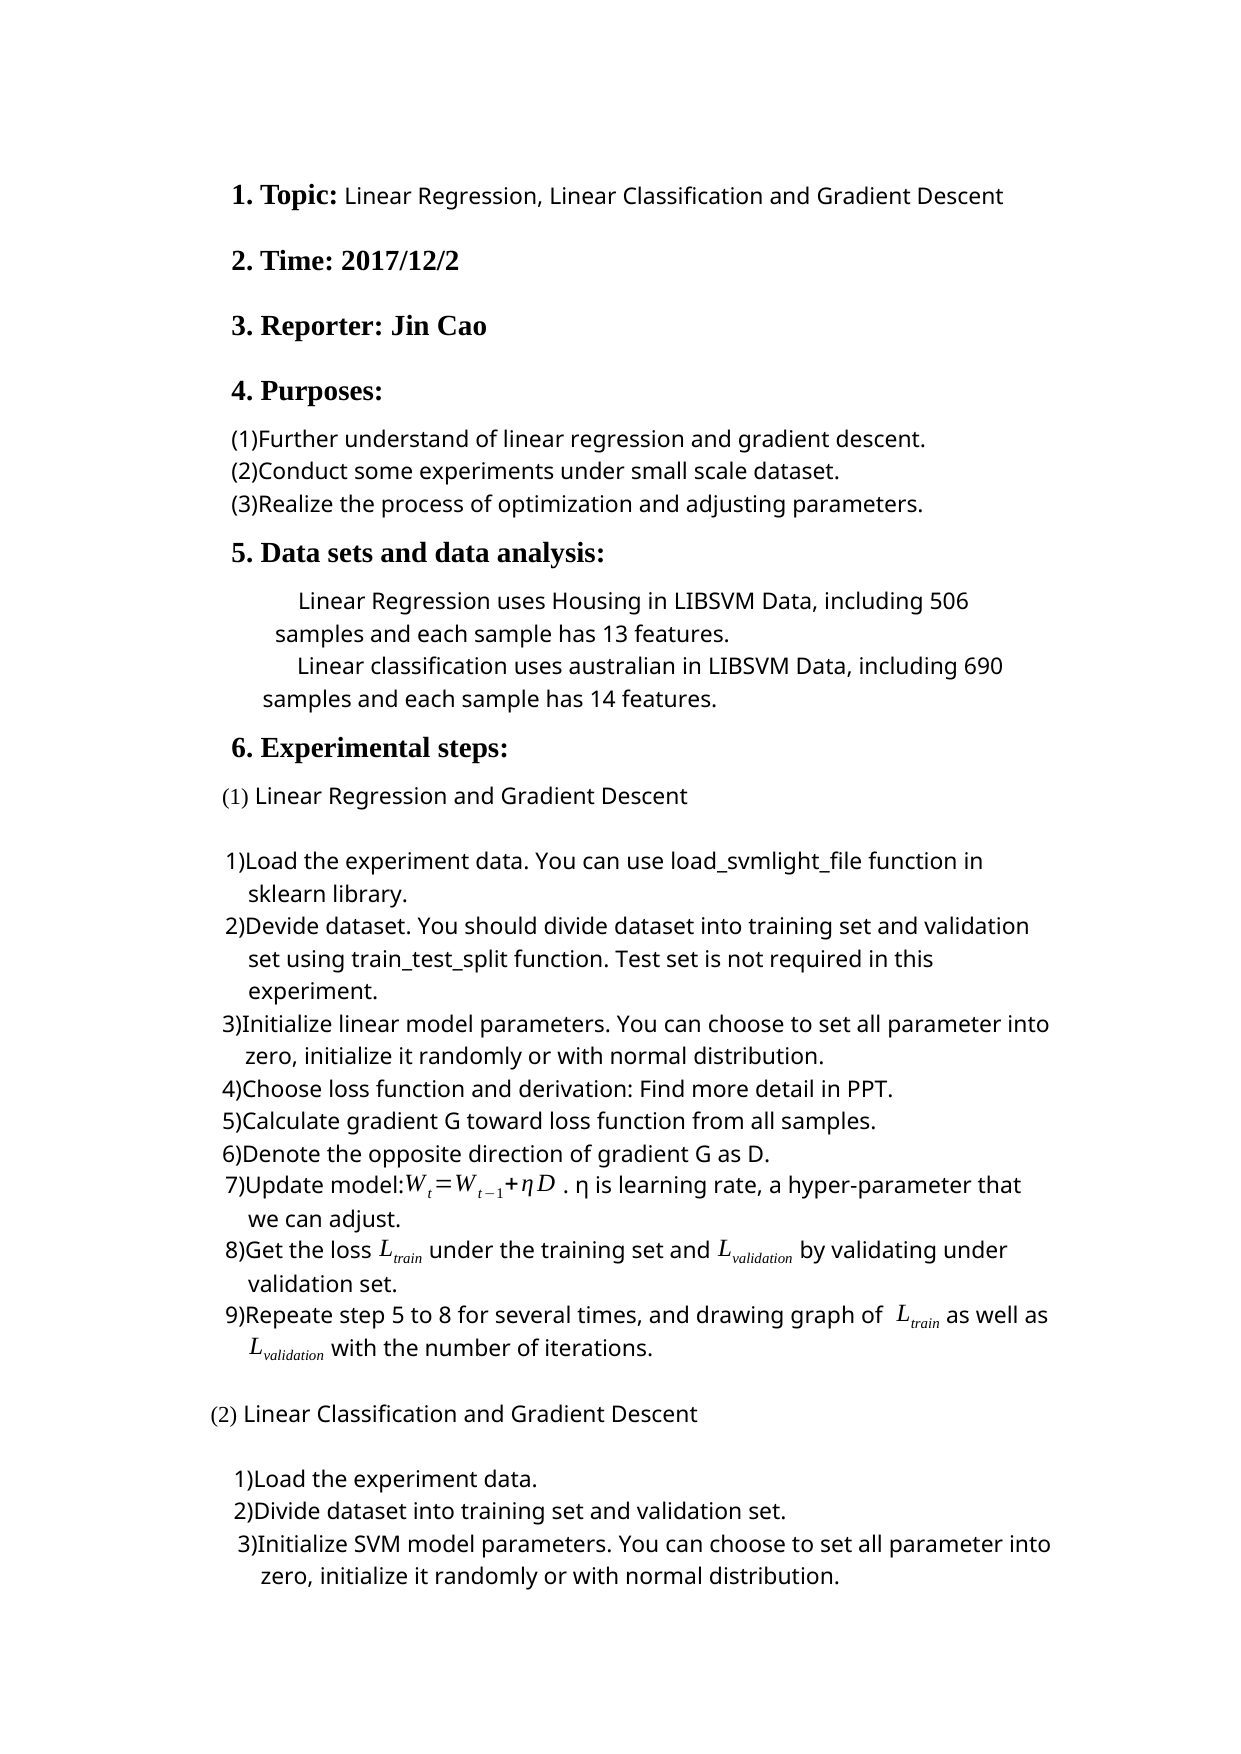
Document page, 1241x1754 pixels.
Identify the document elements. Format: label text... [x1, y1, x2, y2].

text 3)Initialize SVM model parameters. You can choose to set all parameter into zero, initialize it randomly or with normal distribution. [237, 1527, 1053, 1592]
text Linear classification uses australian in LIBSVM Data, including 690 samples and each sample has 14 features. [262, 649, 1053, 714]
text 2)Divide dataset into training set and validation set. [187, 1494, 1053, 1527]
text 6. Experimental steps: [187, 714, 1053, 779]
text 2. Time: 2017/12/2 [187, 227, 1053, 292]
text 4. Purposes: [187, 357, 1053, 422]
text 2)Devide dataset. You should divide dataset into training set and validation set using train_test_split function. Test set is not required in this experiment. [225, 909, 1053, 1007]
text 3)Initialize linear model parameters. You can choose to set all parameter into zero, initialize it randomly or with normal distribution. [222, 1007, 1053, 1072]
text (1) Linear Regression and Gradient Descent [187, 779, 1053, 812]
text 4)Choose loss function and derivation: Find more detail in PPT. [187, 1072, 1053, 1104]
text 5)Calculate gradient G toward loss function from all samples. [187, 1104, 1053, 1137]
text 5. Data sets and data analysis: [187, 519, 1053, 584]
text 3. Reporter: Jin Cao [187, 292, 1053, 357]
text 8)Get the loss under the training set and by validating under validation set. [225, 1234, 1053, 1299]
text 1. Topic: Linear Regression, Linear Classification and Gradient Descent [187, 162, 1053, 227]
text (3)Realize the process of optimization and adjusting parameters. [187, 487, 1053, 519]
text 6)Denote the opposite direction of gradient G as D. [187, 1137, 1053, 1169]
text 1)Load the experiment data. You can use load_svmlight_file function in sklearn library. [225, 844, 1053, 909]
text 7)Update model: . η is learning rate, a hyper-parameter that we can adjust. [225, 1169, 1053, 1234]
text 1)Load the experiment data. [187, 1462, 1053, 1494]
text Linear Regression uses Housing in LIBSVM Data, including 506 samples and each sample has 13 features. [275, 584, 1053, 649]
text (2) Linear Classification and Gradient Descent [187, 1397, 1053, 1429]
text 9)Repeate step 5 to 8 for several times, and drawing graph of as well as with the number of iterations. [225, 1299, 1053, 1364]
text (1)Further understand of linear regression and gradient descent. [187, 422, 1053, 454]
text (2)Conduct some experiments under small scale dataset. [187, 454, 1053, 487]
